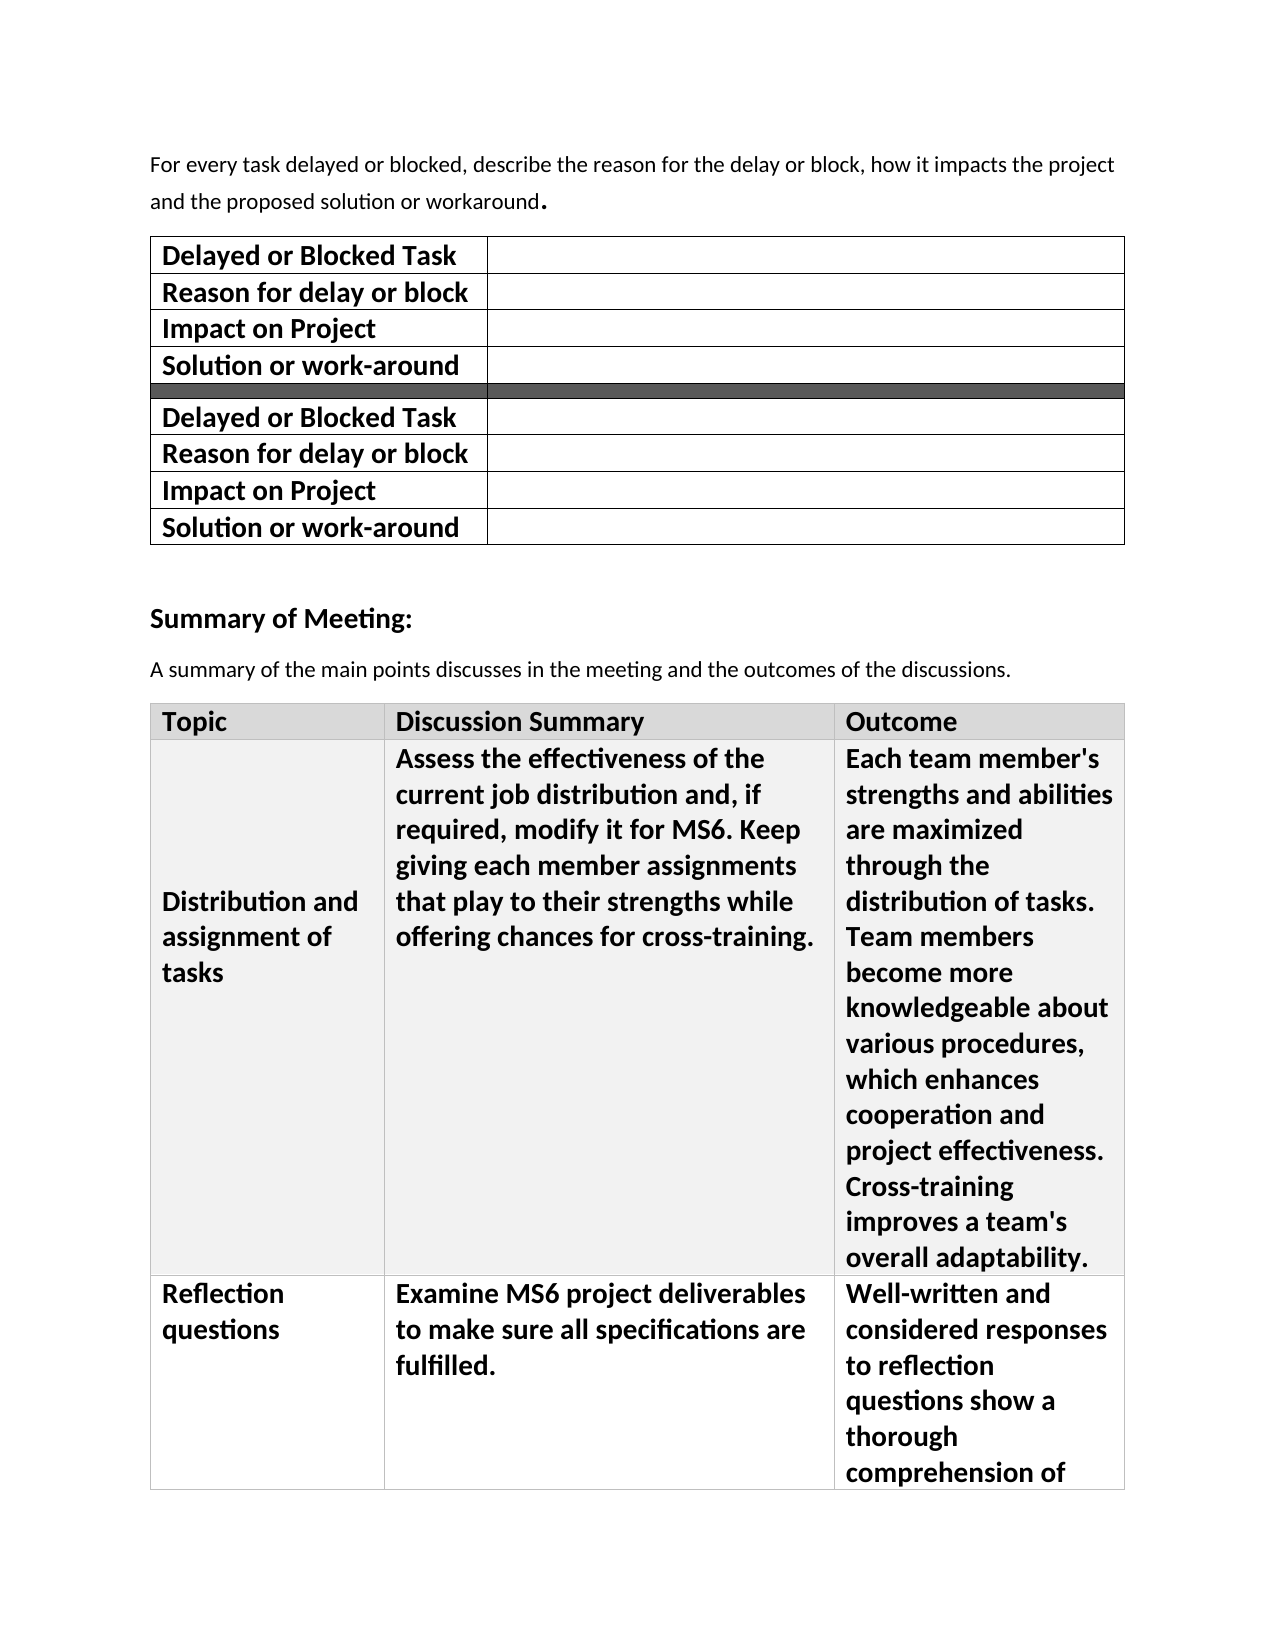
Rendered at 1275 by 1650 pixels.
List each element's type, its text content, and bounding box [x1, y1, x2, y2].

table_cell [488, 509, 1124, 544]
table_cell [488, 399, 1124, 434]
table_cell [151, 1276, 384, 1489]
text For every task delayed or blocked, describe the reason for the delay or block, how it impacts the project and the proposed solution or workaround. [150, 150, 1125, 216]
table_cell Delayed or Blocked Task [151, 399, 487, 434]
table_cell Assess the effectiveness of the current job distribution and, if required, modify it for MS6. Keep giving each member assignments that play to their strengths while offering chances for cross-training. [385, 740, 834, 1274]
table_header Topic [151, 704, 384, 739]
table_cell Impact on Project [151, 472, 487, 508]
table_header Discussion Summary [385, 704, 834, 739]
table_cell [488, 472, 1124, 508]
table_cell Impact on Project [151, 310, 487, 346]
table_cell Reason for delay or block [151, 435, 487, 471]
table_cell Solution or work-around [151, 347, 487, 383]
table_cell [488, 274, 1124, 309]
table_header Outcome [835, 704, 1124, 739]
table_cell Distribution and assignment of tasks [151, 740, 384, 1274]
table_cell [488, 384, 1124, 398]
table_cell Reason for delay or block [151, 274, 487, 309]
table_cell [488, 310, 1124, 346]
table_cell [488, 347, 1124, 383]
table_cell [151, 384, 487, 398]
table_cell Each team member's strengths and abilities are maximized through the distribution of tasks. Team members become more knowledgeable about various procedures, which enhances cooperation and project effectiveness. Cross-training improves a team's overall adaptability. [835, 740, 1124, 1274]
table_cell [488, 435, 1124, 471]
text A summary of the main points discusses in the meeting and the outcomes of the discussions. [150, 656, 1125, 683]
table_header [488, 237, 1124, 273]
table_cell Solution or work-around [151, 509, 487, 544]
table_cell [385, 1276, 834, 1489]
table_header Delayed or Blocked Task [151, 237, 487, 273]
text Summary of Meeting: [150, 600, 1125, 636]
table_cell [835, 1276, 1124, 1489]
